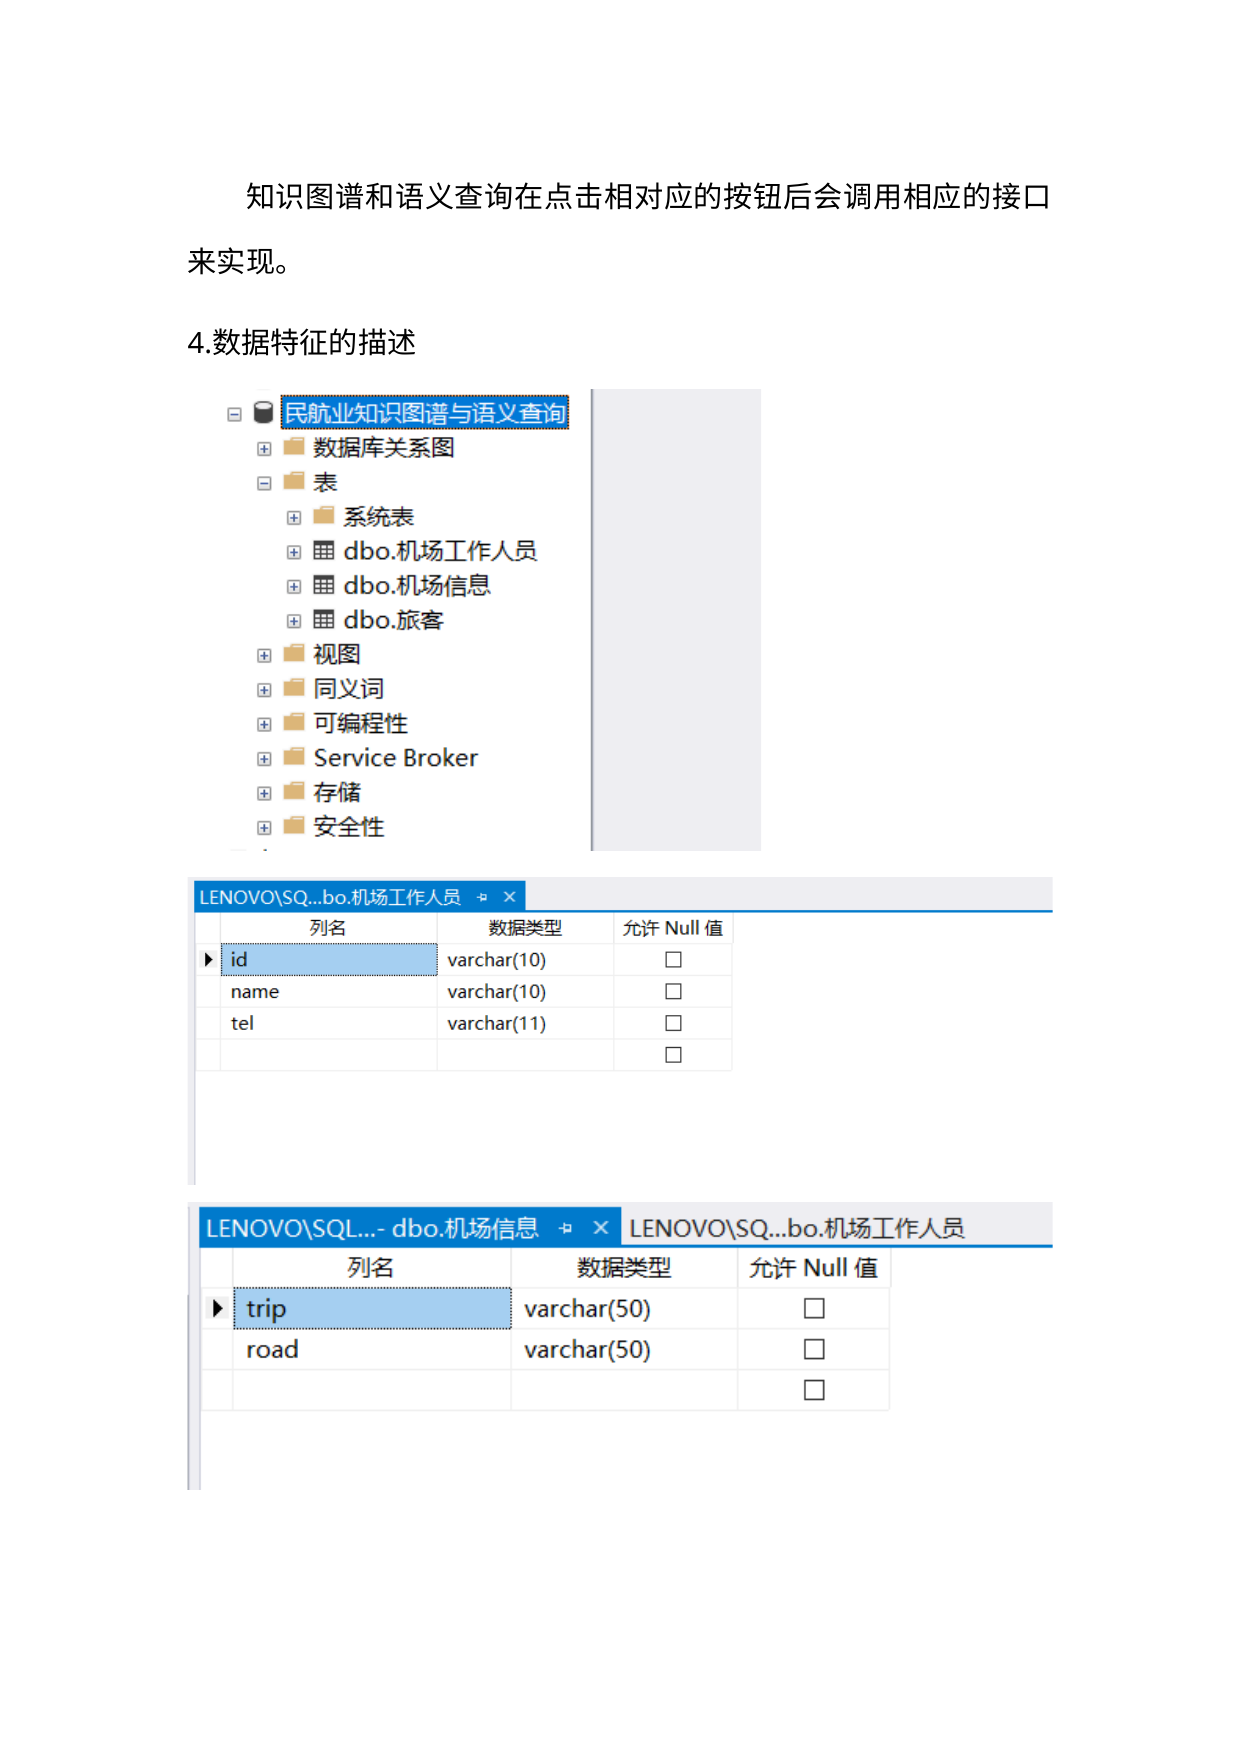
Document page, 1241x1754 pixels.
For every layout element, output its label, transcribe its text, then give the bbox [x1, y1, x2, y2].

picture [187, 1202, 1053, 1490]
text 知识图谱和语义查询在点击相对应的按钮后会调用相应的接口来实现。 [187, 162, 1053, 292]
picture [187, 389, 762, 851]
picture [187, 877, 1053, 1185]
text 4.数据特征的描述 [187, 308, 1053, 373]
